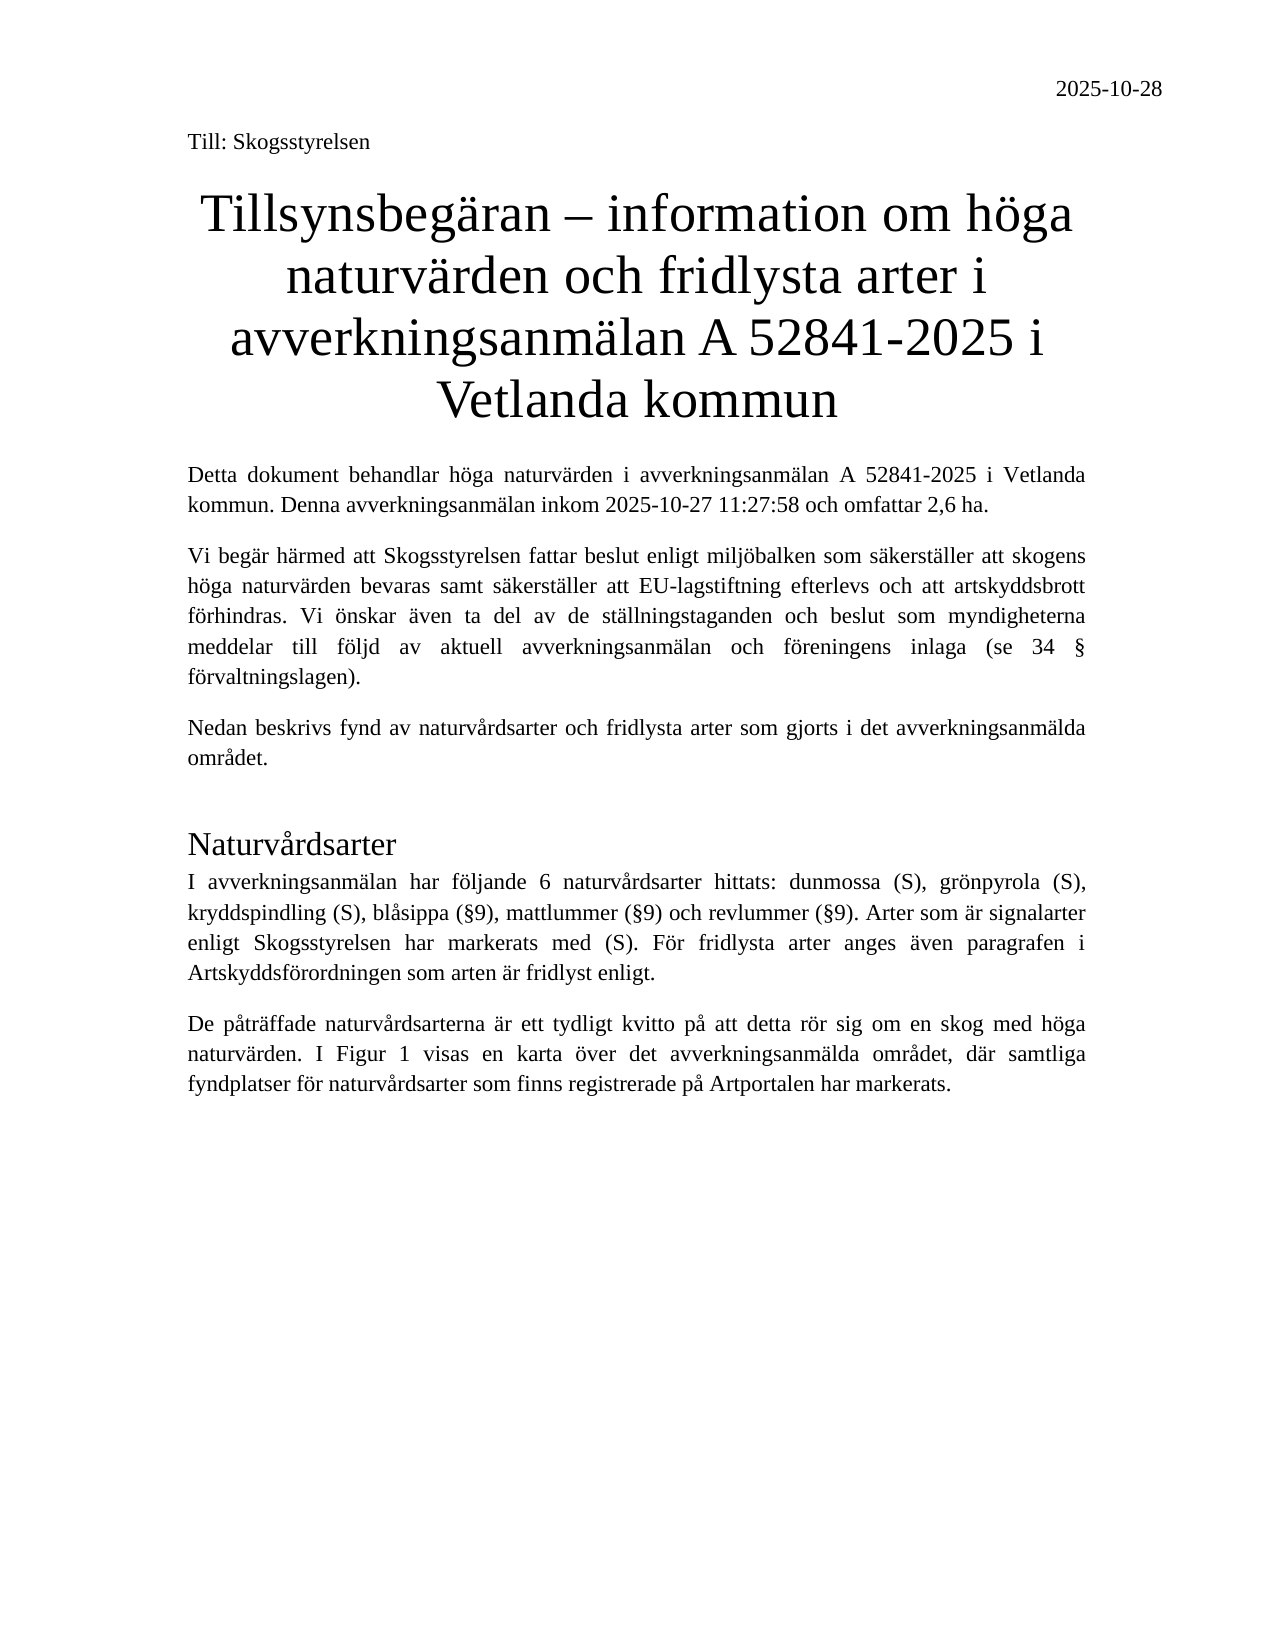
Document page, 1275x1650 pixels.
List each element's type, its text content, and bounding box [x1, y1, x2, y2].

subtitle Naturvårdsarter [187, 824, 1087, 863]
text De påträffade naturvårdsarterna är ett tydligt kvitto på att detta rör sig om en skog med höga naturvärden. I Figur 1 visas en karta över det avverkningsanmälda området, där samtliga fyndplatser för naturvårdsarter som finns registrerade på Artportalen har markerats. [187, 1010, 1087, 1097]
text Vi begär härmed att Skogsstyrelsen fattar beslut enligt miljöbalken som säkerställer att skogens höga naturvärden bevaras samt säkerställer att EU-lagstiftning efterlevs och att artskyddsbrott förhindras. Vi önskar även ta del av de ställningstaganden och beslut som myndigheterna meddelar till följd av aktuell avverkningsanmälan och föreningens inlaga (se 34 § förvaltningslagen). [187, 542, 1087, 689]
text Nedan beskrivs fynd av naturvårdsarter och fridlysta arter som gjorts i det avverkningsanmälda området. [187, 714, 1087, 771]
title Tillsynsbegäran – information om höga naturvärden och fridlysta arter i avverkningsanmälan A 52841-2025 i Vetlanda kommun [187, 180, 1087, 429]
text Detta dokument behandlar höga naturvärden i avverkningsanmälan A 52841-2025 i Vetlanda kommun. Denna avverkningsanmälan inkom 2025-10-27 11:27:58 och omfattar 2,6 ha. [187, 461, 1087, 517]
text I avverkningsanmälan har följande 6 naturvårdsarter hittats: dunmossa (S), grönpyrola (S), kryddspindling (S), blåsippa (§9), mattlummer (§9) och revlummer (§9). Arter som är signalarter enligt Skogsstyrelsen har markerats med (S). För fridlysta arter anges även paragrafen i Artskyddsförordningen som arten är fridlyst enligt. [187, 868, 1087, 985]
